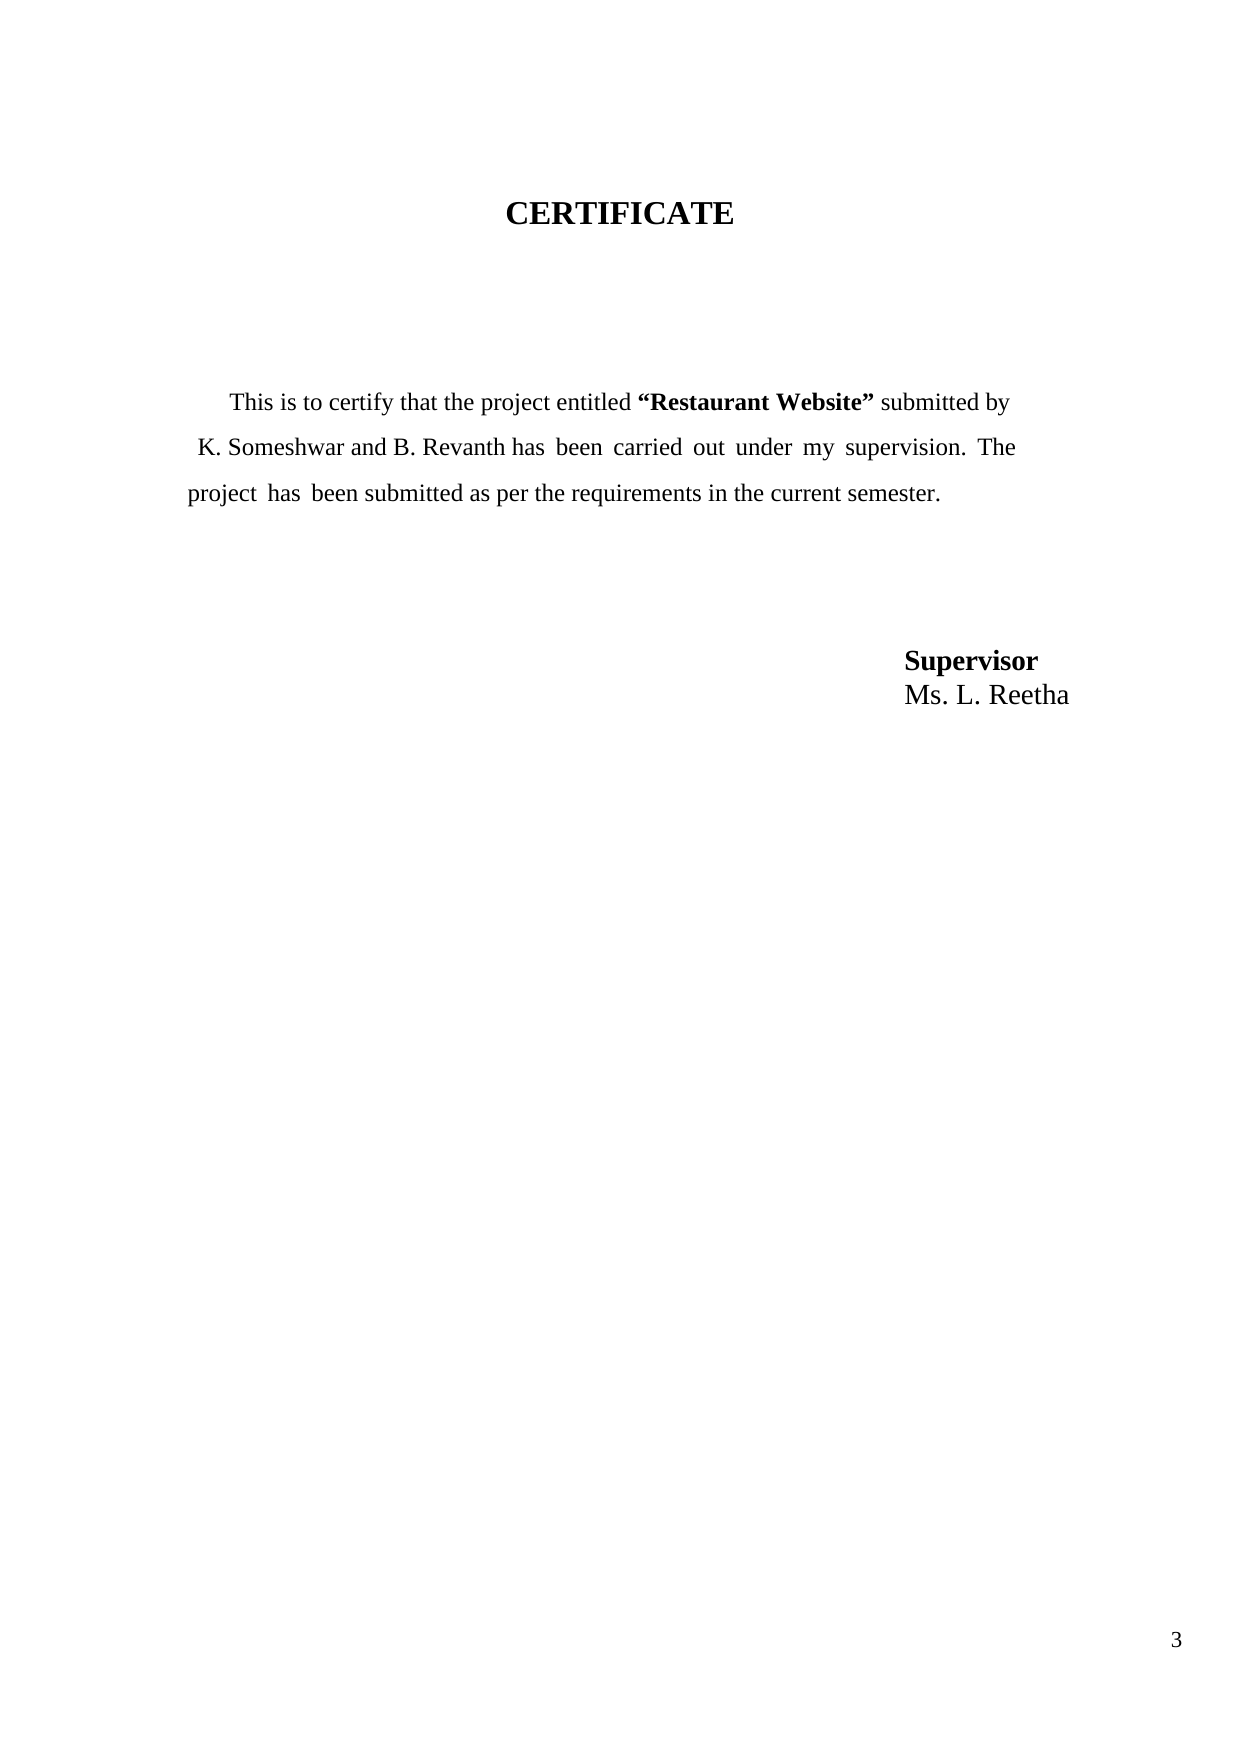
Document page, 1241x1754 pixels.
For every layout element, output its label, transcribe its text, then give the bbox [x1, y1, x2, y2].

text K. Someshwar and B. Revanth has been carried out under my supervision. The [197, 432, 1182, 461]
text Supervisor [825, 643, 1182, 677]
text Ms. L. Reetha [79, 677, 1182, 711]
text This is to certify that the project entitled “Restaurant Website” submitted by [225, 387, 1182, 416]
subtitle CERTIFICATE [79, 193, 1161, 231]
text project has been submitted as per the requirements in the current semester. [150, 478, 1182, 507]
